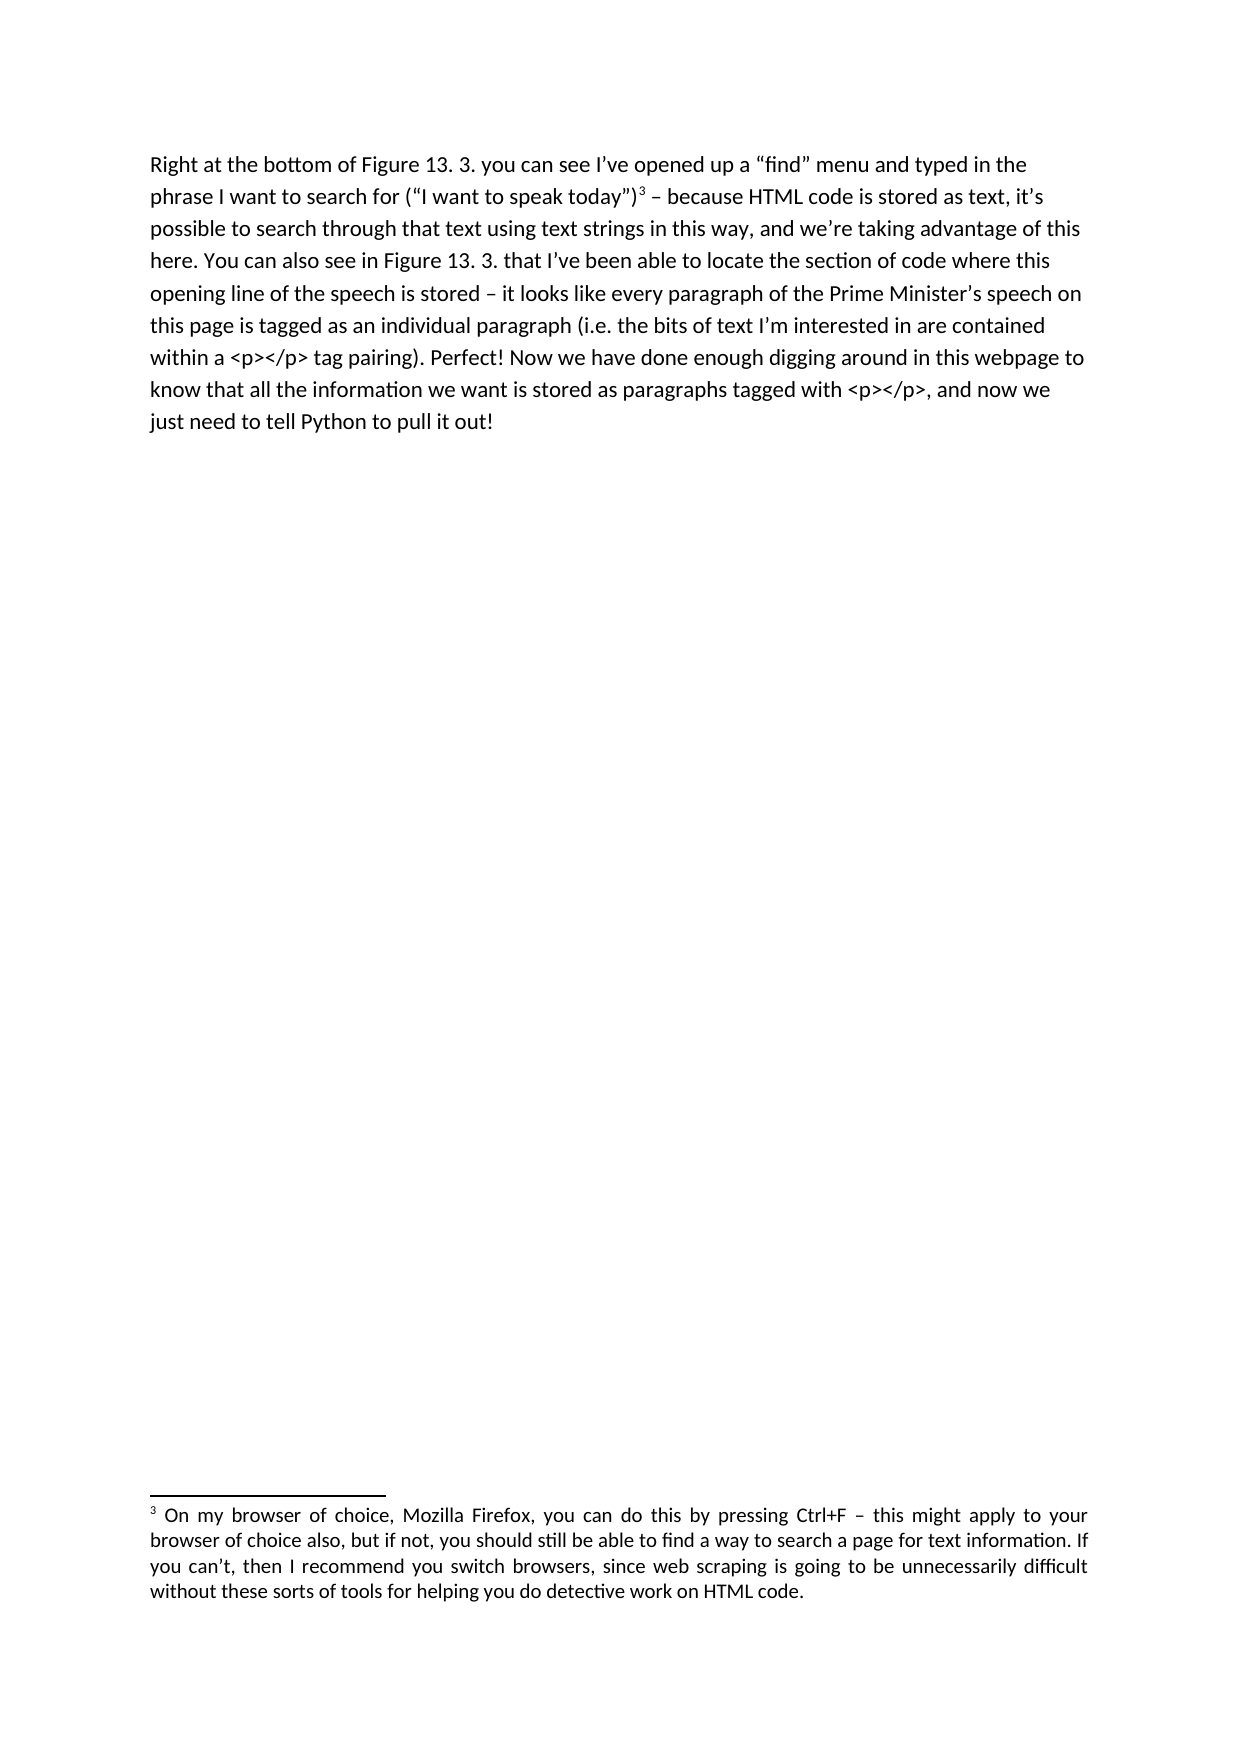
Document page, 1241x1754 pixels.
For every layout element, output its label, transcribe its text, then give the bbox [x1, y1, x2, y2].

text Right at the bottom of Figure 13. 3. you can see I’ve opened up a “find” menu and typed in the phrase I want to search for (“I want to speak today”) – because HTML code is stored as text, it’s possible to search through that text using text strings in this way, and we’re taking advantage of this here. You can also see in Figure 13. 3. that I’ve been able to locate the section of code where this opening line of the speech is stored – it looks like every paragraph of the Prime Minister’s speech on this page is tagged as an individual paragraph (i.e. the bits of text I’m interested in are contained within a <p></p> tag pairing). Perfect! Now we have done enough digging around in this webpage to know that all the information we want is stored as paragraphs tagged with <p></p>, and now we just need to tell Python to pull it out! [150, 150, 1090, 436]
